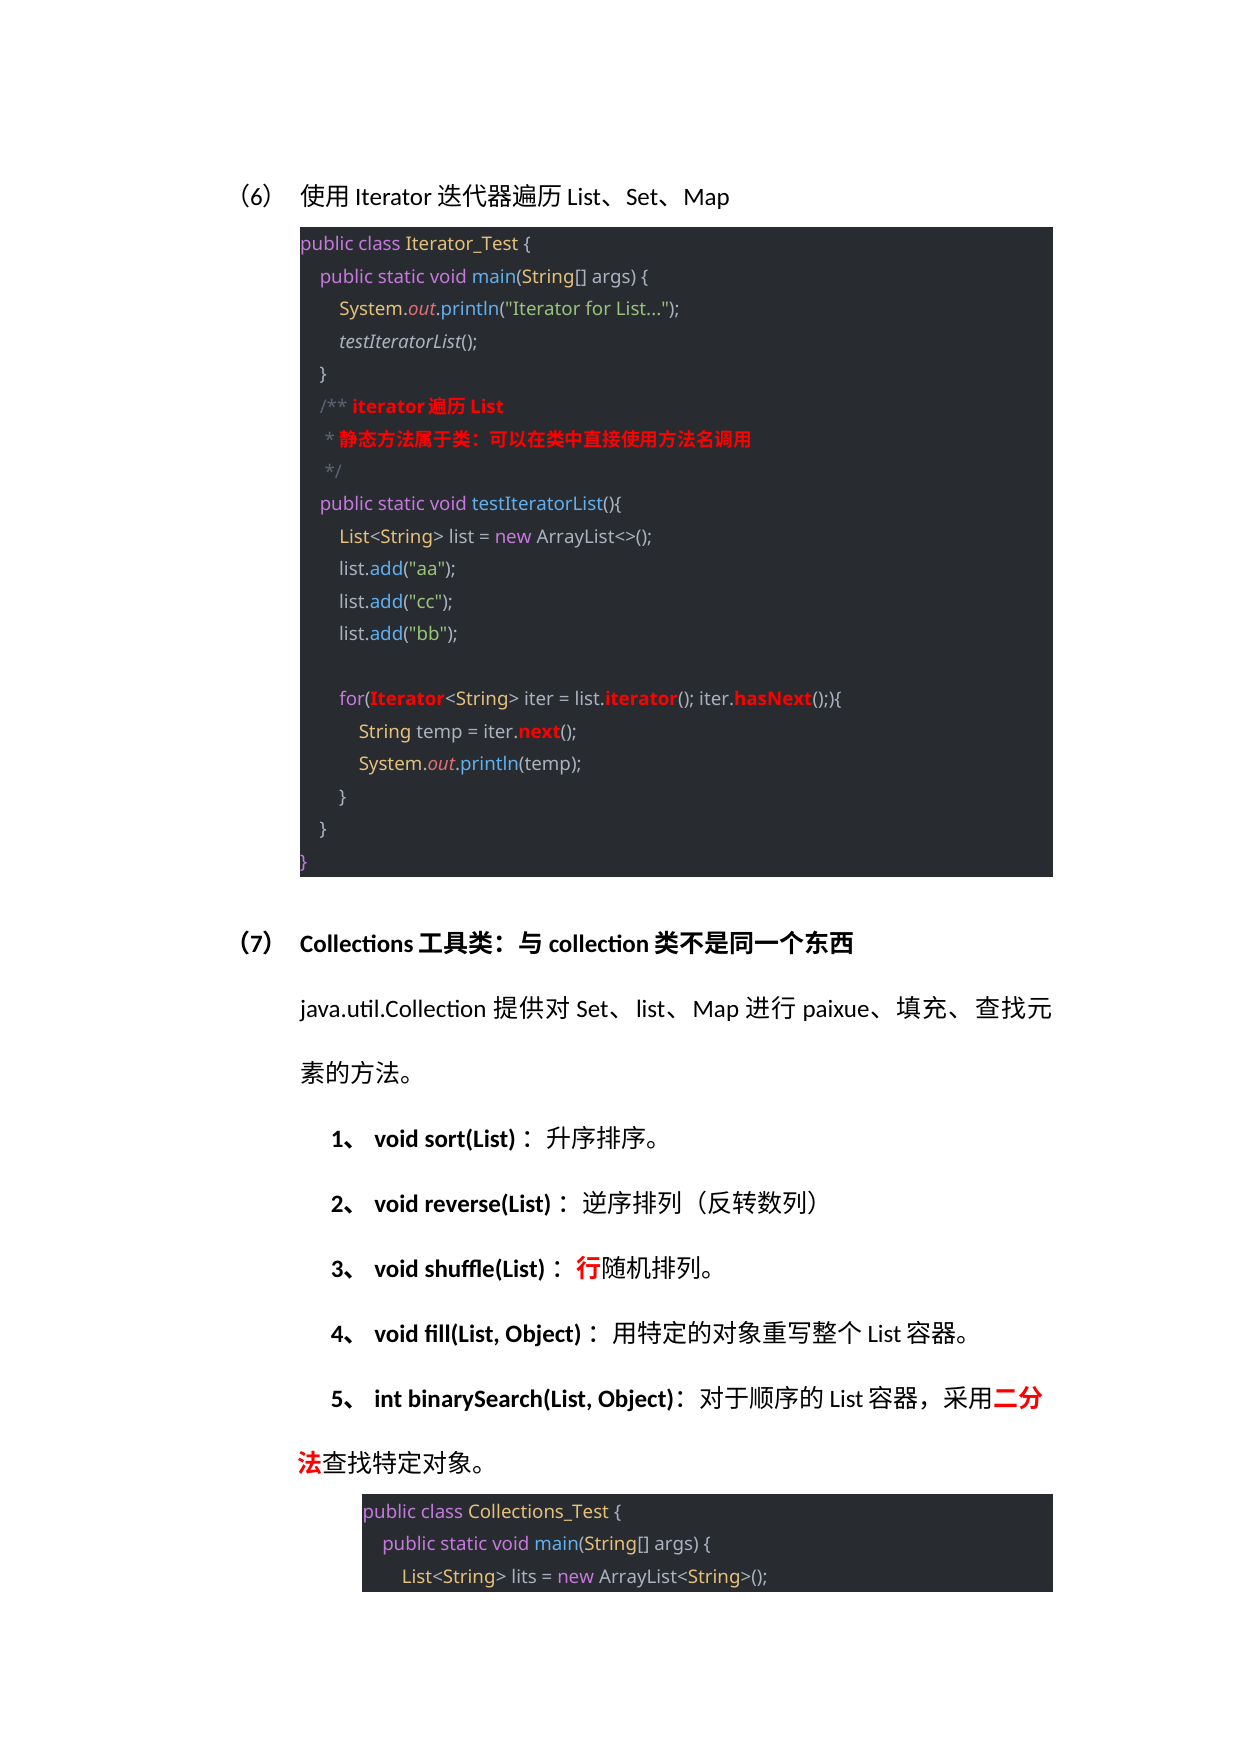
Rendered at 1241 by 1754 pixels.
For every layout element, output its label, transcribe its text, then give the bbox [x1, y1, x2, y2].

list 使用Iterator迭代器遍历List、Set、Map [225, 162, 1053, 227]
text 1、 void sort(List) ：升序排序。 [297, 1104, 1053, 1169]
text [362, 1494, 1053, 1592]
text 4、 void fill(List, Object) ：用特定的对象重写整个List容器。 [297, 1299, 1053, 1364]
text 2、 void reverse(List) ：逆序排列（反转数列） [297, 1169, 1053, 1234]
text 3、 void shuffle(List) ：行随机排列。 [297, 1234, 1053, 1299]
list Collections工具类：与collection类不是同一个东西 [225, 909, 1053, 974]
list } [300, 844, 1053, 877]
text 5、 int binarySearch(List, Object)：对于顺序的List容器，采用二分法查找特定对象。 [297, 1364, 1053, 1494]
list public class Iterator_Test { public static void main(String[] args) { System.out.println("Iterator for List..."); testIteratorList(); } /** iterator遍历List * 静态方法属于类：可以在类中直接使用方法名调用 */ public static void testIteratorList(){ List<String> list = new ArrayList<>(); list.add("aa"); list.add("cc"); list.add("bb"); for(Iterator<String> iter = list.iterator(); iter.hasNext();){ String temp = iter.next(); System.out.println(temp); } } [300, 227, 1053, 844]
list java.util.Collection提供对Set、list、Map进行paixue、填充、查找元素的方法。 [300, 974, 1053, 1104]
